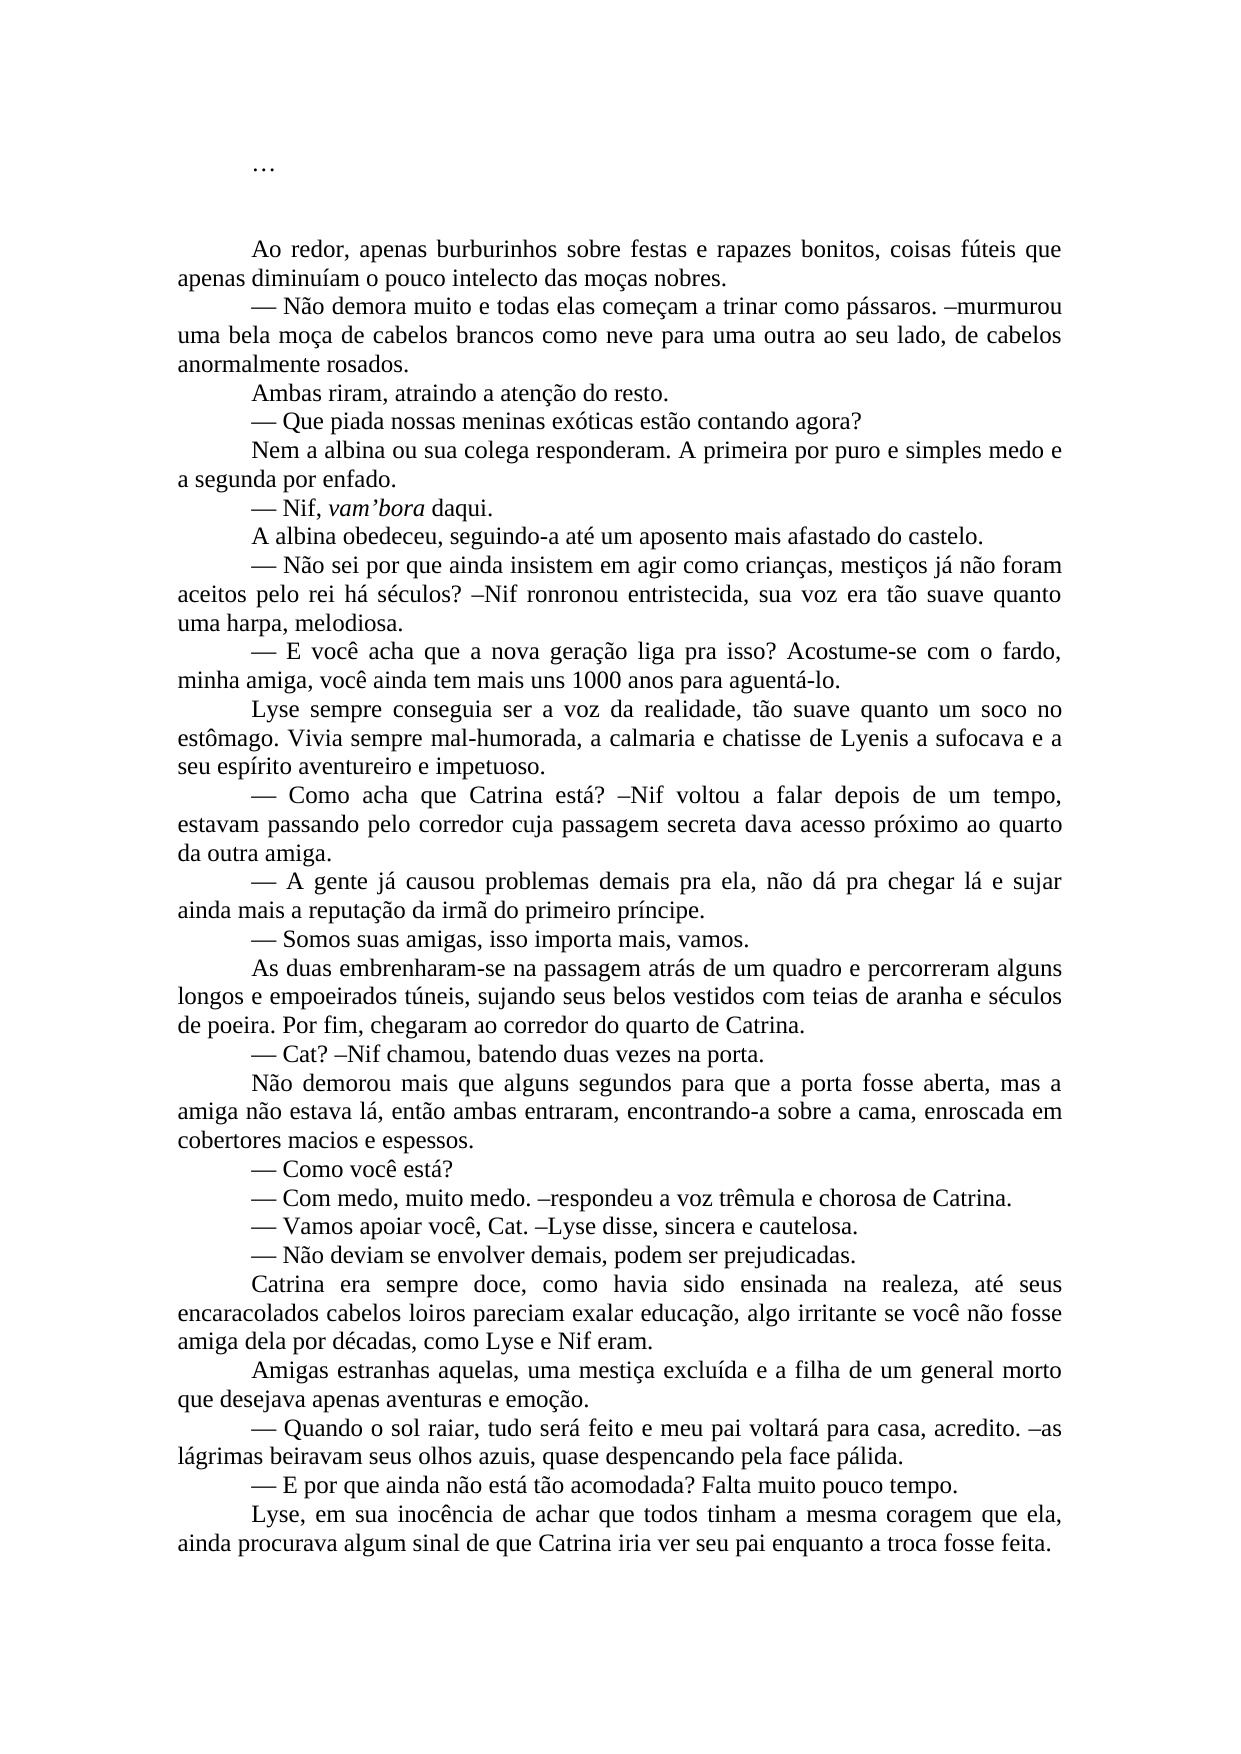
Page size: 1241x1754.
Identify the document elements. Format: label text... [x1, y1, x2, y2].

text Lyse sempre conseguia ser a voz da realidade, tão suave quanto um soco no estômago. Vivia sempre mal-humorada, a calmaria e chatisse de Lyenis a sufocava e a seu espírito aventureiro e impetuoso. [177, 694, 1063, 780]
text — Não sei por que ainda insistem em agir como crianças, mestiços já não foram aceitos pelo rei há séculos? –Nif ronronou entristecida, sua voz era tão suave quanto uma harpa, melodiosa. [177, 550, 1063, 636]
text — Não demora muito e todas elas começam a trinar como pássaros. –murmurou uma bela moça de cabelos brancos como neve para uma outra ao seu lado, de cabelos anormalmente rosados. [177, 291, 1063, 378]
text … [177, 148, 1063, 176]
text Nem a albina ou sua colega responderam. A primeira por puro e simples medo e a segunda por enfado. [177, 435, 1063, 493]
text As duas embrenharam-se na passagem atrás de um quadro e percorreram alguns longos e empoeirados túneis, sujando seus belos vestidos com teias de aranha e séculos de poeira. Por fim, chegaram ao corredor do quarto de Catrina. [177, 953, 1063, 1039]
text Não demorou mais que alguns segundos para que a porta fosse aberta, mas a amiga não estava lá, então ambas entraram, encontrando-a sobre a cama, enroscada em cobertores macios e espessos. [177, 1068, 1063, 1154]
text — Com medo, muito medo. –respondeu a voz trêmula e chorosa de Catrina. [177, 1183, 1063, 1211]
text — Cat? –Nif chamou, batendo duas vezes na porta. [177, 1039, 1063, 1068]
text Ambas riram, atraindo a atenção do resto. [177, 378, 1063, 406]
text — Não deviam se envolver demais, podem ser prejudicadas. [177, 1240, 1063, 1269]
text A albina obedeceu, seguindo-a até um aposento mais afastado do castelo. [177, 521, 1063, 550]
text — Que piada nossas meninas exóticas estão contando agora? [177, 406, 1063, 435]
text — A gente já causou problemas demais pra ela, não dá pra chegar lá e sujar ainda mais a reputação da irmã do primeiro príncipe. [177, 866, 1063, 924]
text — Nif, vam’bora daqui. [177, 493, 1063, 521]
text Amigas estranhas aquelas, uma mestiça excluída e a filha de um general morto que desejava apenas aventuras e emoção. [177, 1355, 1063, 1413]
text — Quando o sol raiar, tudo será feito e meu pai voltará para casa, acredito. –as lágrimas beiravam seus olhos azuis, quase despencando pela face pálida. [177, 1413, 1063, 1470]
text Ao redor, apenas burburinhos sobre festas e rapazes bonitos, coisas fúteis que apenas diminuíam o pouco intelecto das moças nobres. [177, 234, 1063, 291]
text — Como você está? [177, 1154, 1063, 1183]
text — Como acha que Catrina está? –Nif voltou a falar depois de um tempo, estavam passando pelo corredor cuja passagem secreta dava acesso próximo ao quarto da outra amiga. [177, 780, 1063, 866]
text Catrina era sempre doce, como havia sido ensinada na realeza, até seus encaracolados cabelos loiros pareciam exalar educação, algo irritante se você não fosse amiga dela por décadas, como Lyse e Nif eram. [177, 1269, 1063, 1355]
text — E por que ainda não está tão acomodada? Falta muito pouco tempo. [177, 1470, 1063, 1499]
text Lyse, em sua inocência de achar que todos tinham a mesma coragem que ela, ainda procurava algum sinal de que Catrina iria ver seu pai enquanto a troca fosse feita. [177, 1499, 1063, 1556]
text — E você acha que a nova geração liga pra isso? Acostume-se com o fardo, minha amiga, você ainda tem mais uns 1000 anos para aguentá-lo. [177, 636, 1063, 694]
text — Vamos apoiar você, Cat. –Lyse disse, sincera e cautelosa. [177, 1211, 1063, 1240]
text — Somos suas amigas, isso importa mais, vamos. [177, 924, 1063, 953]
